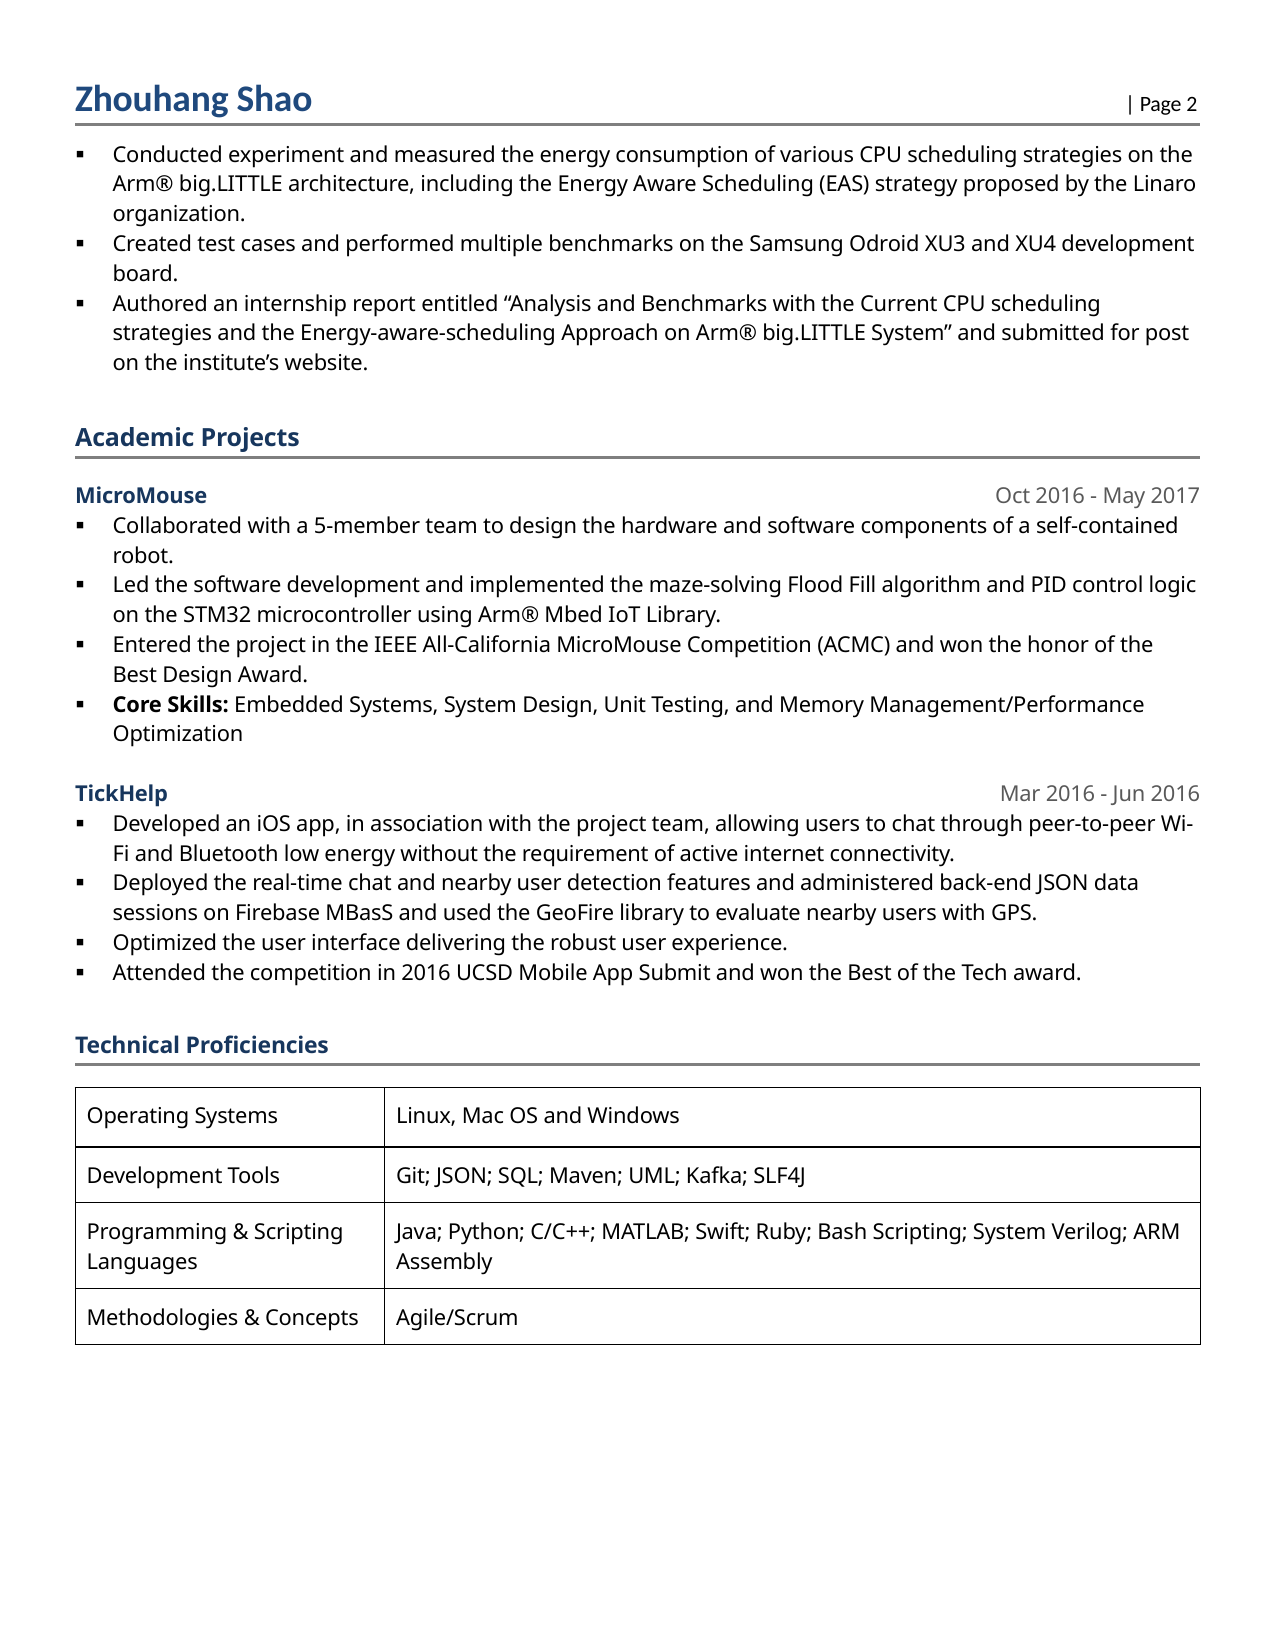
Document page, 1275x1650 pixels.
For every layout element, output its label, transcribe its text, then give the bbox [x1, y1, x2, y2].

list Led the software development and implemented the maze-solving Flood Fill algorithm and PID control logic on the STM32 microcontroller using Arm® Mbed IoT Library. [75, 569, 1200, 629]
table_cell Development Tools [76, 1148, 384, 1202]
list Authored an internship report entitled “Analysis and Benchmarks with the Current CPU scheduling strategies and the Energy-aware-scheduling Approach on Arm® big.LITTLE System” and submitted for post on the institute’s website. [75, 287, 1200, 407]
list Deployed the real-time chat and nearby user detection features and administered back-end JSON data sessions on Firebase MBasS and used the GeoFire library to evaluate nearby users with GPS. [75, 867, 1200, 927]
list Attended the competition in 2016 UCSD Mobile App Submit and won the Best of the Tech award. [75, 957, 1200, 1017]
table_cell Git; JSON; SQL; Maven; UML; Kafka; SLF4J [385, 1148, 1200, 1202]
list Created test cases and performed multiple benchmarks on the Samsung Odroid XU3 and XU4 development board. [75, 228, 1200, 287]
table_cell Methodologies & Concepts [76, 1289, 384, 1344]
list Optimized the user interface delivering the robust user experience. [75, 927, 1200, 957]
table_header Linux, Mac OS and Windows [385, 1088, 1200, 1146]
text MicroMouse Oct 2016 - May 2017 [75, 480, 1200, 510]
list Core Skills: Embedded Systems, System Design, Unit Testing, and Memory Management/Performance Optimization [75, 688, 1200, 748]
text Academic Projects [75, 420, 1200, 456]
table_header Operating Systems [76, 1088, 384, 1146]
text Technical Proficiencies [75, 1029, 1200, 1063]
table_cell Java; Python; C/C++; MATLAB; Swift; Ruby; Bash Scripting; System Verilog; ARM Assembly [385, 1203, 1200, 1288]
table_cell Agile/Scrum [385, 1289, 1200, 1344]
table_cell Programming & Scripting Languages [76, 1203, 384, 1288]
list Conducted experiment and measured the energy consumption of various CPU scheduling strategies on the Arm® big.LITTLE architecture, including the Energy Aware Scheduling (EAS) strategy proposed by the Linaro organization. [75, 138, 1200, 228]
list Developed an iOS app, in association with the project team, allowing users to chat through peer-to-peer Wi-Fi and Bluetooth low energy without the requirement of active internet connectivity. [75, 808, 1200, 867]
list Collaborated with a 5-member team to design the hardware and software components of a self-contained robot. [75, 510, 1200, 569]
list Entered the project in the IEEE All-California MicroMouse Competition (ACMC) and won the honor of the Best Design Award. [75, 629, 1200, 688]
text TickHelp Mar 2016 - Jun 2016 [75, 778, 1200, 808]
